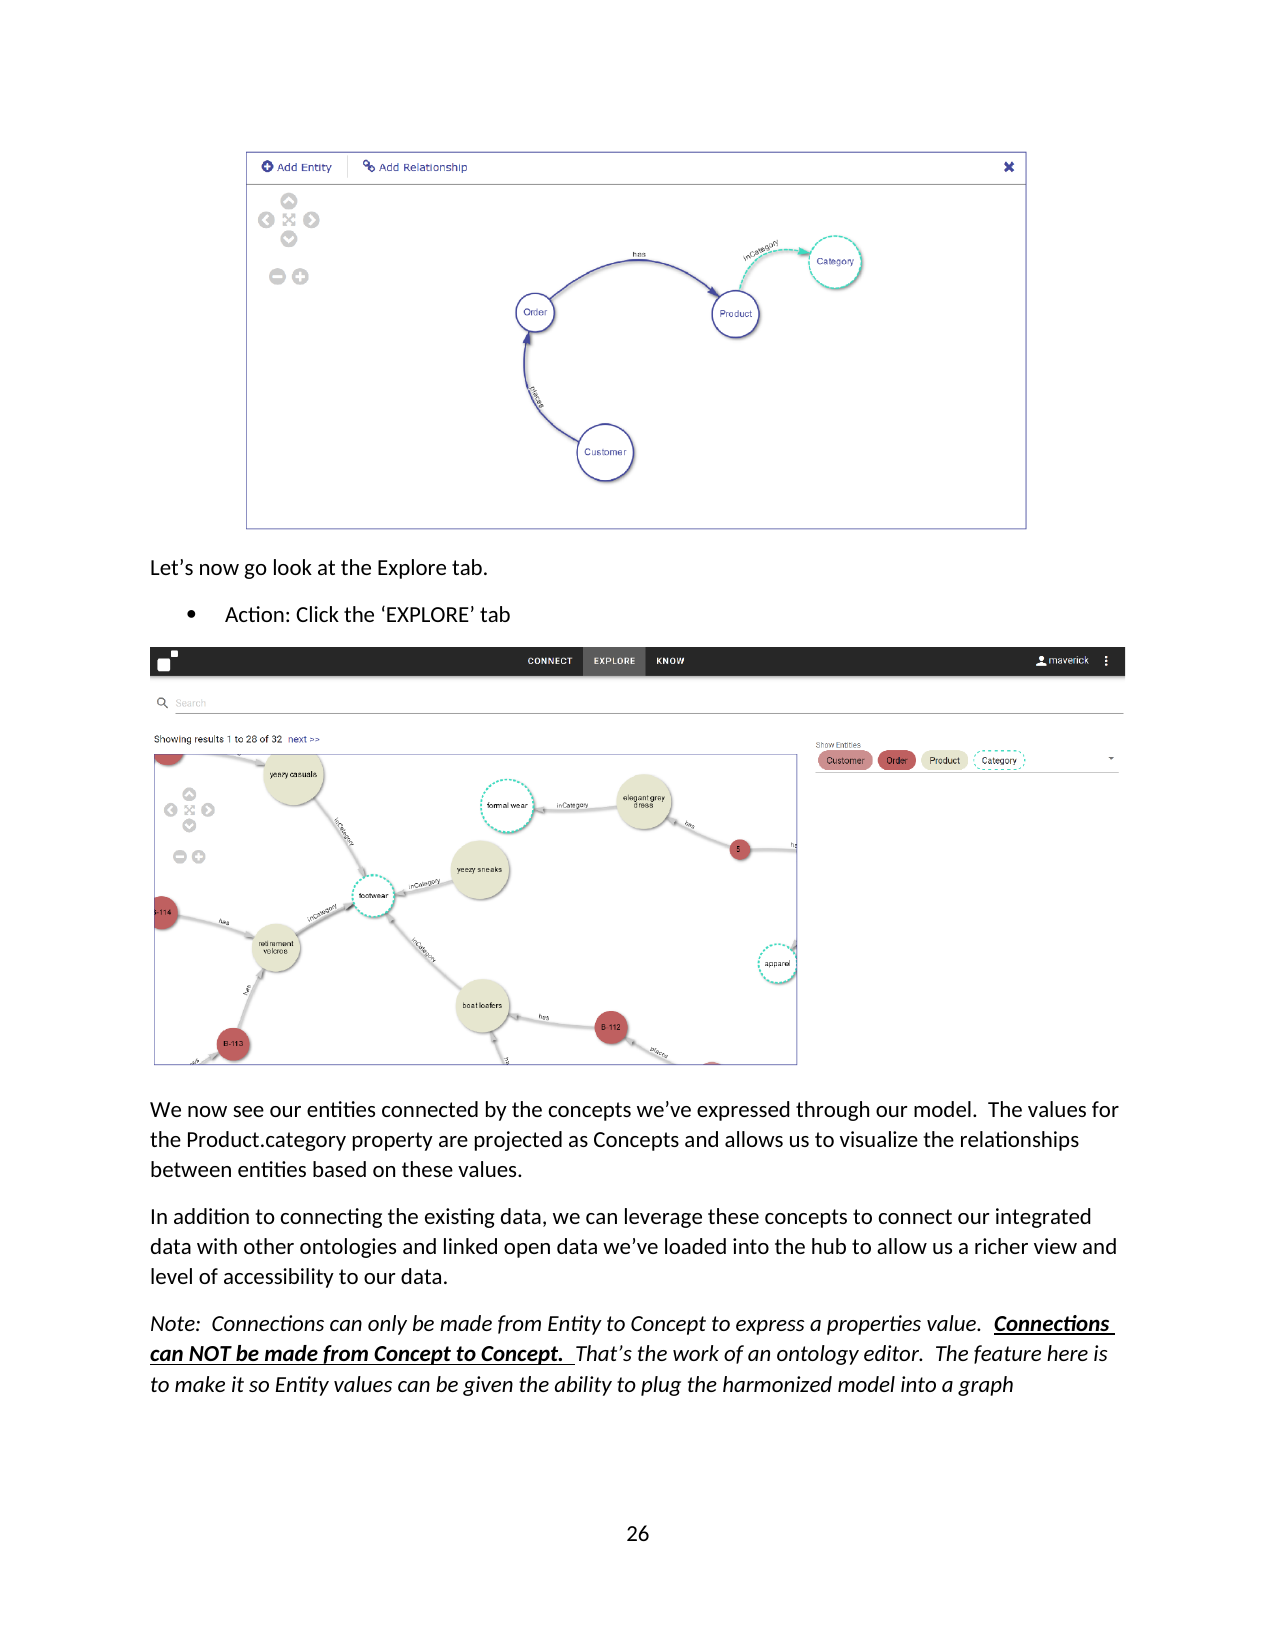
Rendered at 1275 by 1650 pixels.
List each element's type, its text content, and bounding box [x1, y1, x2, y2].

text Let’s now go look at the Explore tab. [150, 553, 1125, 581]
text We now see our entities connected by the concepts we’ve expressed through our model. The values for the Product.category property are projected as Concepts and allows us to visualize the relationships between entities based on these values. [150, 1095, 1125, 1183]
picture [150, 647, 1125, 1076]
list Action: Click the ‘EXPLORE’ tab [187, 600, 1125, 628]
text Note: Connections can only be made from Entity to Concept to express a properties value. Connections can NOT be made from Concept to Concept. That’s the work of an ontology editor. The feature here is to make it so Entity values can be given the ability to plug the harmonized model into a graph [150, 1309, 1125, 1398]
text In addition to connecting the existing data, we can leverage these concepts to connect our integrated data with other ontologies and linked open data we’ve loaded into the hub to allow us a richer view and level of accessibility to our data. [150, 1202, 1125, 1290]
picture [242, 150, 1033, 535]
